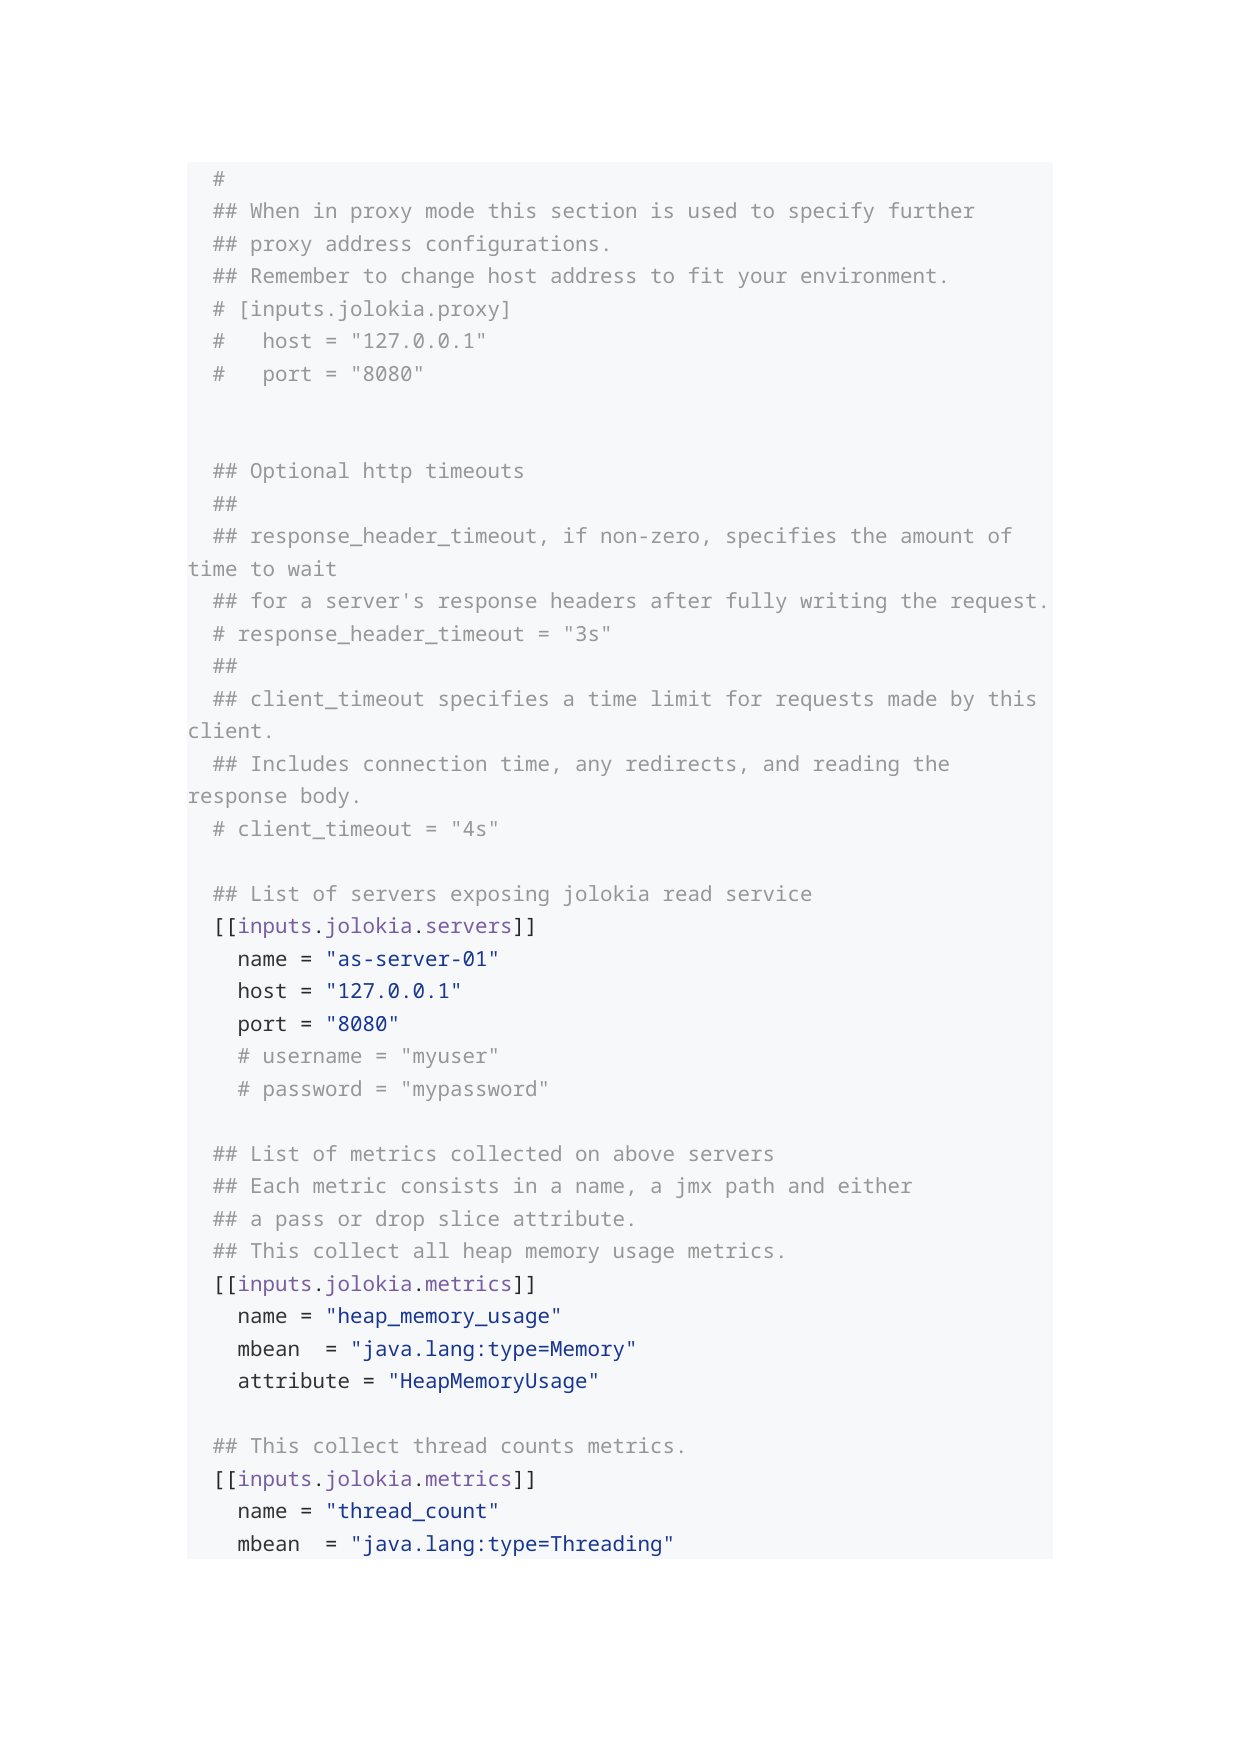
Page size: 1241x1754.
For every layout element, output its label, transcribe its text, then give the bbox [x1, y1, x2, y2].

text # [187, 162, 1053, 194]
text ## This collect thread counts metrics. [187, 1429, 1053, 1462]
text # host = "127.0.0.1" [187, 324, 1053, 357]
text ## List of servers exposing jolokia read service [187, 877, 1053, 909]
text ## client_timeout specifies a time limit for requests made by this client. [187, 682, 1053, 747]
text mbean = "java.lang:type=Threading" [187, 1527, 1053, 1559]
text attribute = "HeapMemoryUsage" [187, 1364, 1053, 1397]
text ## When in proxy mode this section is used to specify further [187, 194, 1053, 227]
text name = "thread_count" [187, 1494, 1053, 1527]
text ## a pass or drop slice attribute. [187, 1202, 1053, 1234]
text ## Each metric consists in a name, a jmx path and either [187, 1169, 1053, 1202]
text ## for a server's response headers after fully writing the request. [187, 584, 1053, 617]
text # port = "8080" [187, 357, 1053, 389]
text [[inputs.jolokia.metrics]] [187, 1462, 1053, 1494]
text # username = "myuser" [187, 1039, 1053, 1072]
text [[inputs.jolokia.metrics]] [187, 1267, 1053, 1299]
text ## [187, 487, 1053, 519]
text host = "127.0.0.1" [187, 974, 1053, 1007]
text port = "8080" [187, 1007, 1053, 1039]
text # password = "mypassword" [187, 1072, 1053, 1104]
text ## Optional http timeouts [187, 454, 1053, 487]
text ## Remember to change host address to fit your environment. [187, 259, 1053, 292]
text name = "heap_memory_usage" [187, 1299, 1053, 1332]
text ## Includes connection time, any redirects, and reading the response body. [187, 747, 1053, 812]
text ## proxy address configurations. [187, 227, 1053, 259]
text ## [187, 649, 1053, 682]
text ## List of metrics collected on above servers [187, 1137, 1053, 1169]
text # [inputs.jolokia.proxy] [187, 292, 1053, 324]
text # client_timeout = "4s" [187, 812, 1053, 844]
text name = "as-server-01" [187, 942, 1053, 974]
text ## response_header_timeout, if non-zero, specifies the amount of time to wait [187, 519, 1053, 584]
text # response_header_timeout = "3s" [187, 617, 1053, 649]
text ## This collect all heap memory usage metrics. [187, 1234, 1053, 1267]
text [[inputs.jolokia.servers]] [187, 909, 1053, 942]
text mbean = "java.lang:type=Memory" [187, 1332, 1053, 1364]
